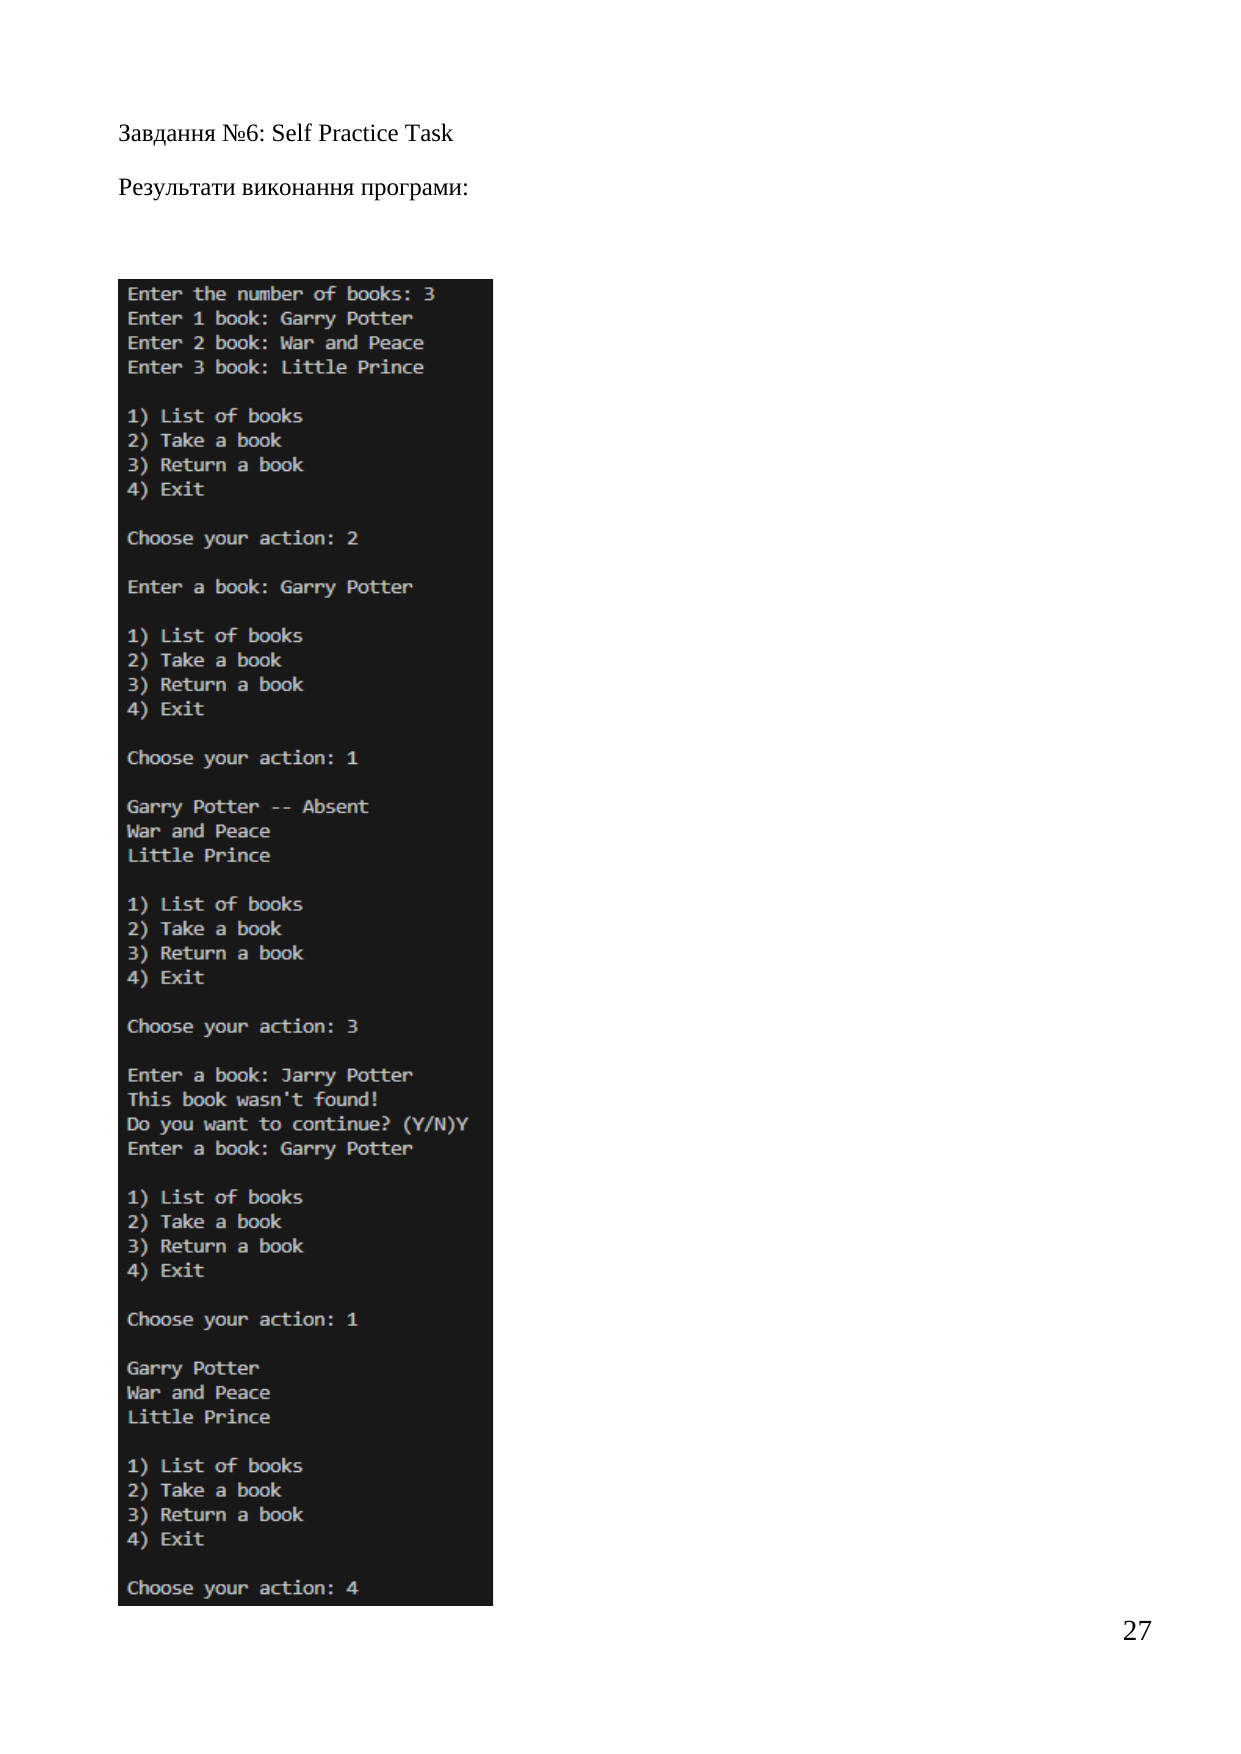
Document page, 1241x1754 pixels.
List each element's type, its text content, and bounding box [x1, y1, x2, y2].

picture [118, 279, 494, 1606]
text Результати виконання програми: [118, 172, 1152, 201]
text Завдання №6: Self Practice Task [118, 118, 1152, 147]
